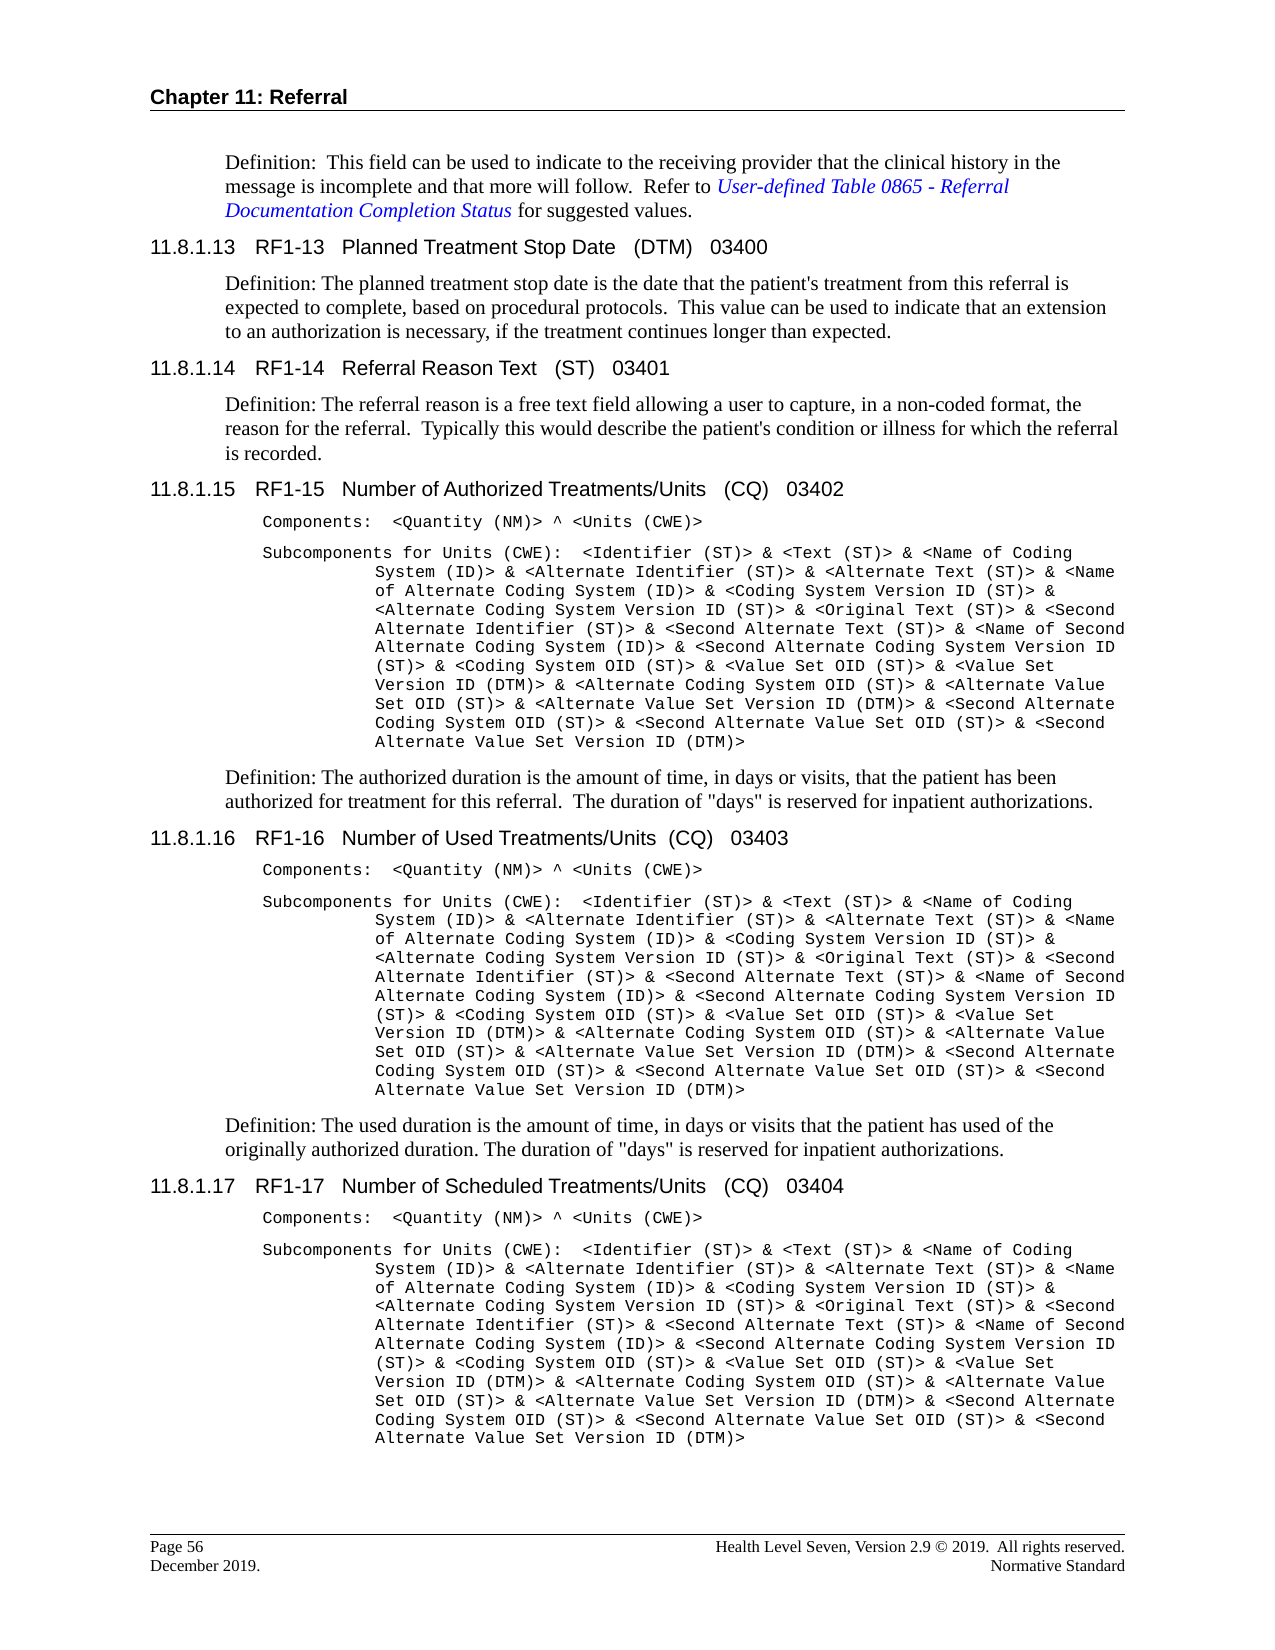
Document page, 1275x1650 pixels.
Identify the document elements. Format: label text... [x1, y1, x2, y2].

text Definition: The referral reason is a free text field allowing a user to capture, in a non-coded format, the reason for the referral. Typically this would describe the patient's condition or illness for which the referral is recorded. [225, 392, 1125, 464]
text Subcomponents for Units (CWE): <Identifier (ST)> & <Text (ST)> & <Name of Coding System (ID)> & <Alternate Identifier (ST)> & <Alternate Text (ST)> & <Name of Alternate Coding System (ID)> & <Coding System Version ID (ST)> & <Alternate Coding System Version ID (ST)> & <Original Text (ST)> & <Second Alternate Identifier (ST)> & <Second Alternate Text (ST)> & <Name of Second Alternate Coding System (ID)> & <Second Alternate Coding System Version ID (ST)> & <Coding System OID (ST)> & <Value Set OID (ST)> & <Value Set Version ID (DTM)> & <Alternate Coding System OID (ST)> & <Alternate Value Set OID (ST)> & <Alternate Value Set Version ID (DTM)> & <Second Alternate Coding System OID (ST)> & <Second Alternate Value Set OID (ST)> & <Second Alternate Value Set Version ID (DTM)> [262, 893, 1125, 1101]
text Subcomponents for Units (CWE): <Identifier (ST)> & <Text (ST)> & <Name of Coding System (ID)> & <Alternate Identifier (ST)> & <Alternate Text (ST)> & <Name of Alternate Coding System (ID)> & <Coding System Version ID (ST)> & <Alternate Coding System Version ID (ST)> & <Original Text (ST)> & <Second Alternate Identifier (ST)> & <Second Alternate Text (ST)> & <Name of Second Alternate Coding System (ID)> & <Second Alternate Coding System Version ID (ST)> & <Coding System OID (ST)> & <Value Set OID (ST)> & <Value Set Version ID (DTM)> & <Alternate Coding System OID (ST)> & <Alternate Value Set OID (ST)> & <Alternate Value Set Version ID (DTM)> & <Second Alternate Coding System OID (ST)> & <Second Alternate Value Set OID (ST)> & <Second Alternate Value Set Version ID (DTM)> [262, 545, 1125, 752]
text Components: <Quantity (NM)> ^ <Units (CWE)> [262, 862, 1125, 881]
text Components: <Quantity (NM)> ^ <Units (CWE)> [262, 513, 1125, 532]
text Definition: The used duration is the amount of time, in days or visits that the patient has used of the originally authorized duration. The duration of "days" is reserved for inpatient authorizations. [225, 1113, 1125, 1161]
text Definition: The authorized duration is the amount of time, in days or visits, that the patient has been authorized for treatment for this referral. The duration of "days" is reserved for inpatient authorizations. [225, 765, 1125, 813]
subtitle RF1-15 Number of Authorized Treatments/Units (CQ) 03402 [150, 477, 1125, 501]
text Definition: The planned treatment stop date is the date that the patient's treatment from this referral is expected to complete, based on procedural protocols. This value can be used to indicate that an extension to an authorization is necessary, if the treatment continues longer than expected. [225, 271, 1125, 343]
text Definition: This field can be used to indicate to the receiving provider that the clinical history in the message is incomplete and that more will follow. Refer to User-defined Table 0865 - Referral Documentation Completion Status for suggested values. [225, 150, 1125, 222]
text Components: <Quantity (NM)> ^ <Units (CWE)> [262, 1210, 1125, 1229]
subtitle RF1-16 Number of Used Treatments/Units (CQ) 03403 [150, 825, 1125, 849]
subtitle RF1-17 Number of Scheduled Treatments/Units (CQ) 03404 [150, 1174, 1125, 1198]
subtitle RF1-14 Referral Reason Text (ST) 03401 [150, 356, 1125, 380]
subtitle RF1-13 Planned Treatment Stop Date (DTM) 03400 [150, 235, 1125, 259]
text Subcomponents for Units (CWE): <Identifier (ST)> & <Text (ST)> & <Name of Coding System (ID)> & <Alternate Identifier (ST)> & <Alternate Text (ST)> & <Name of Alternate Coding System (ID)> & <Coding System Version ID (ST)> & <Alternate Coding System Version ID (ST)> & <Original Text (ST)> & <Second Alternate Identifier (ST)> & <Second Alternate Text (ST)> & <Name of Second Alternate Coding System (ID)> & <Second Alternate Coding System Version ID (ST)> & <Coding System OID (ST)> & <Value Set OID (ST)> & <Value Set Version ID (DTM)> & <Alternate Coding System OID (ST)> & <Alternate Value Set OID (ST)> & <Alternate Value Set Version ID (DTM)> & <Second Alternate Coding System OID (ST)> & <Second Alternate Value Set OID (ST)> & <Second Alternate Value Set Version ID (DTM)> [262, 1241, 1125, 1449]
